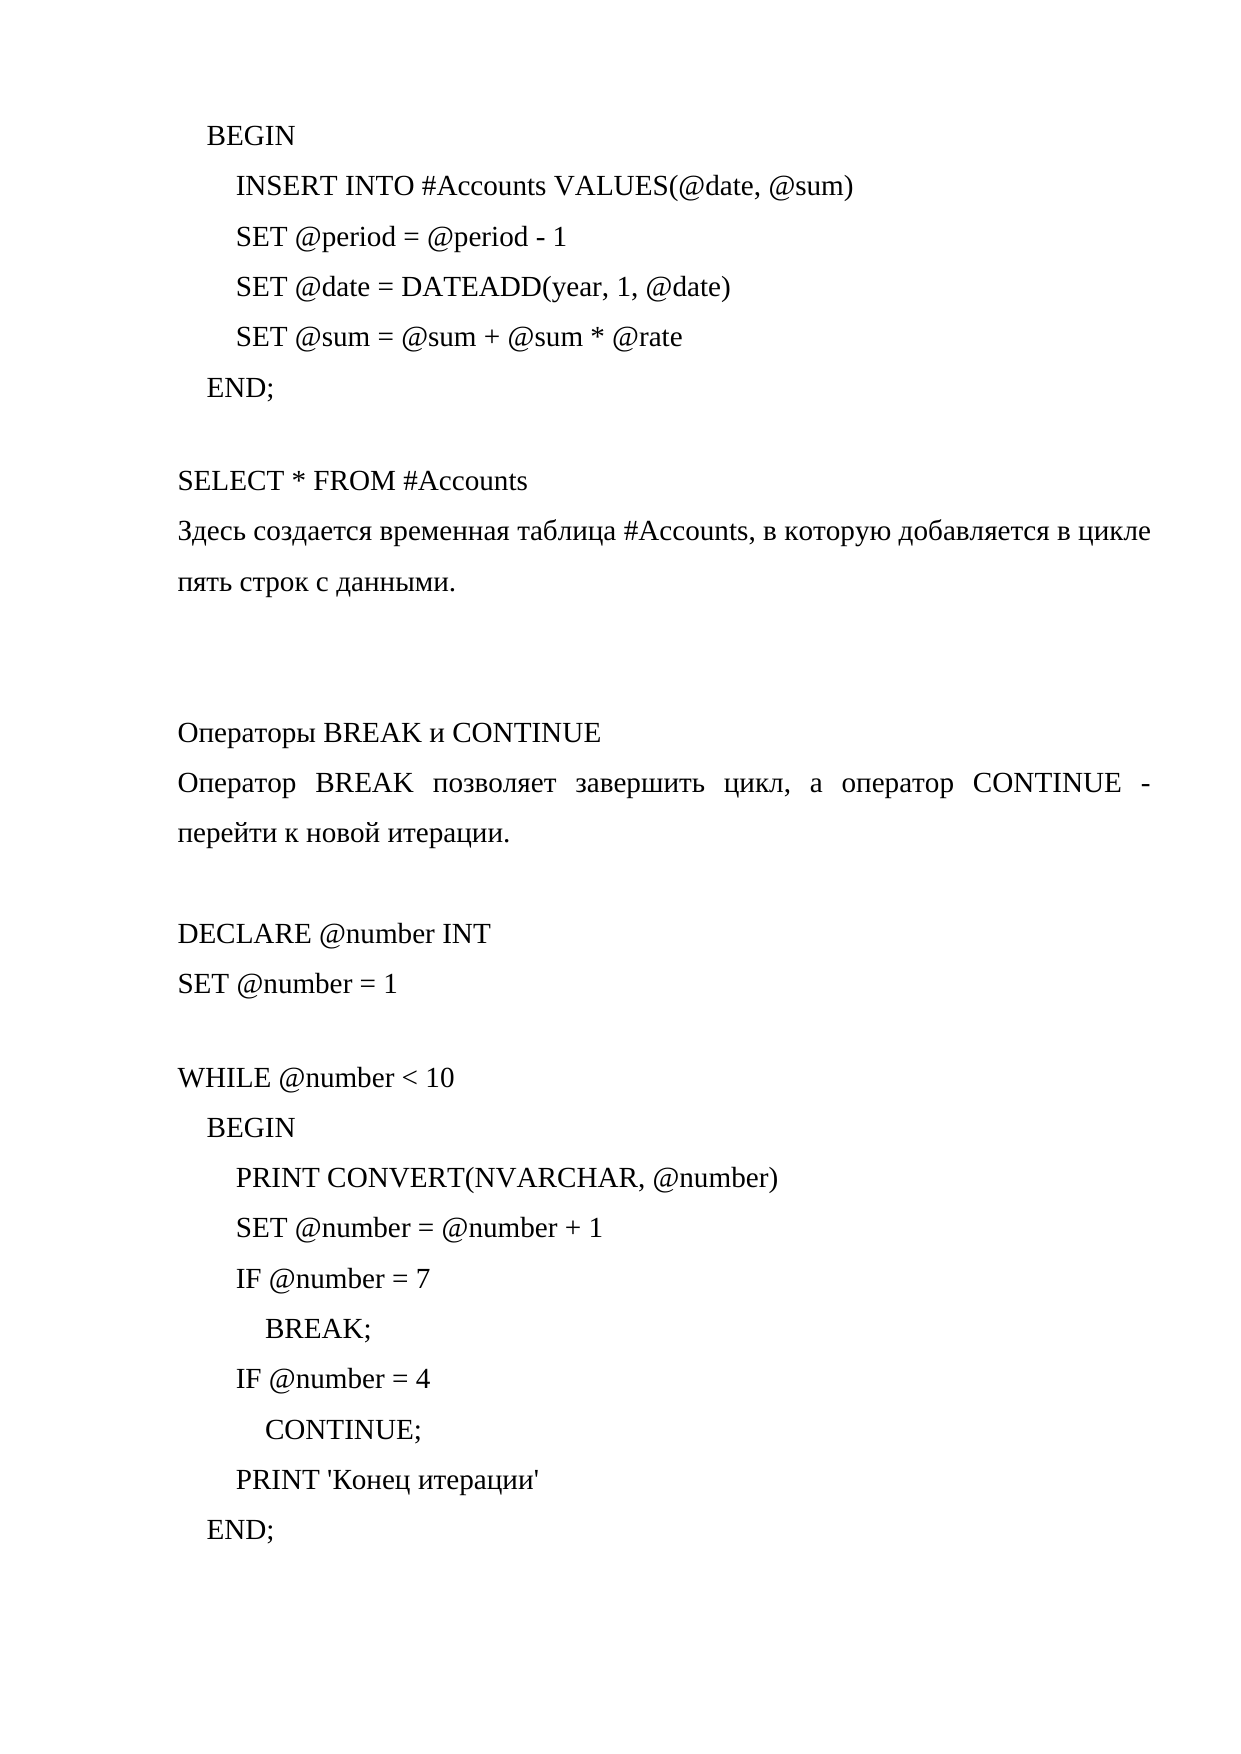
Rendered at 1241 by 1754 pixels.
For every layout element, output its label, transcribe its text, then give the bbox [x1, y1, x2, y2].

text SELECT * FROM #Accounts [177, 463, 1152, 497]
text WHILE @number < 10 [177, 1060, 1152, 1093]
text END; [177, 1512, 1152, 1546]
text CONTINUE; [177, 1412, 1152, 1445]
text DECLARE @number INT [177, 916, 1152, 949]
text BEGIN [177, 118, 1152, 152]
text SET @number = @number + 1 [177, 1211, 1152, 1244]
text Операторы BREAK и CONTINUE [177, 715, 1152, 748]
text END; [177, 370, 1152, 403]
text PRINT CONVERT(NVARCHAR, @number) [177, 1160, 1152, 1194]
text SET @date = DATEADD(year, 1, @date) [177, 269, 1152, 303]
text BREAK; [177, 1311, 1152, 1345]
text Здесь создается временная таблица #Accounts, в которую добавляется в цикле пять строк с данными. [177, 513, 1152, 597]
text BEGIN [177, 1110, 1152, 1143]
text SET @number = 1 [177, 966, 1152, 1000]
text SET @period = @period - 1 [177, 219, 1152, 252]
text PRINT 'Конец итерации' [177, 1462, 1152, 1496]
text IF @number = 7 [177, 1261, 1152, 1294]
text IF @number = 4 [177, 1362, 1152, 1395]
text INSERT INTO #Accounts VALUES(@date, @sum) [177, 168, 1152, 202]
text SET @sum = @sum + @sum * @rate [177, 319, 1152, 353]
text Оператор BREAK позволяет завершить цикл, а оператор CONTINUE - перейти к новой итерации. [177, 765, 1152, 849]
